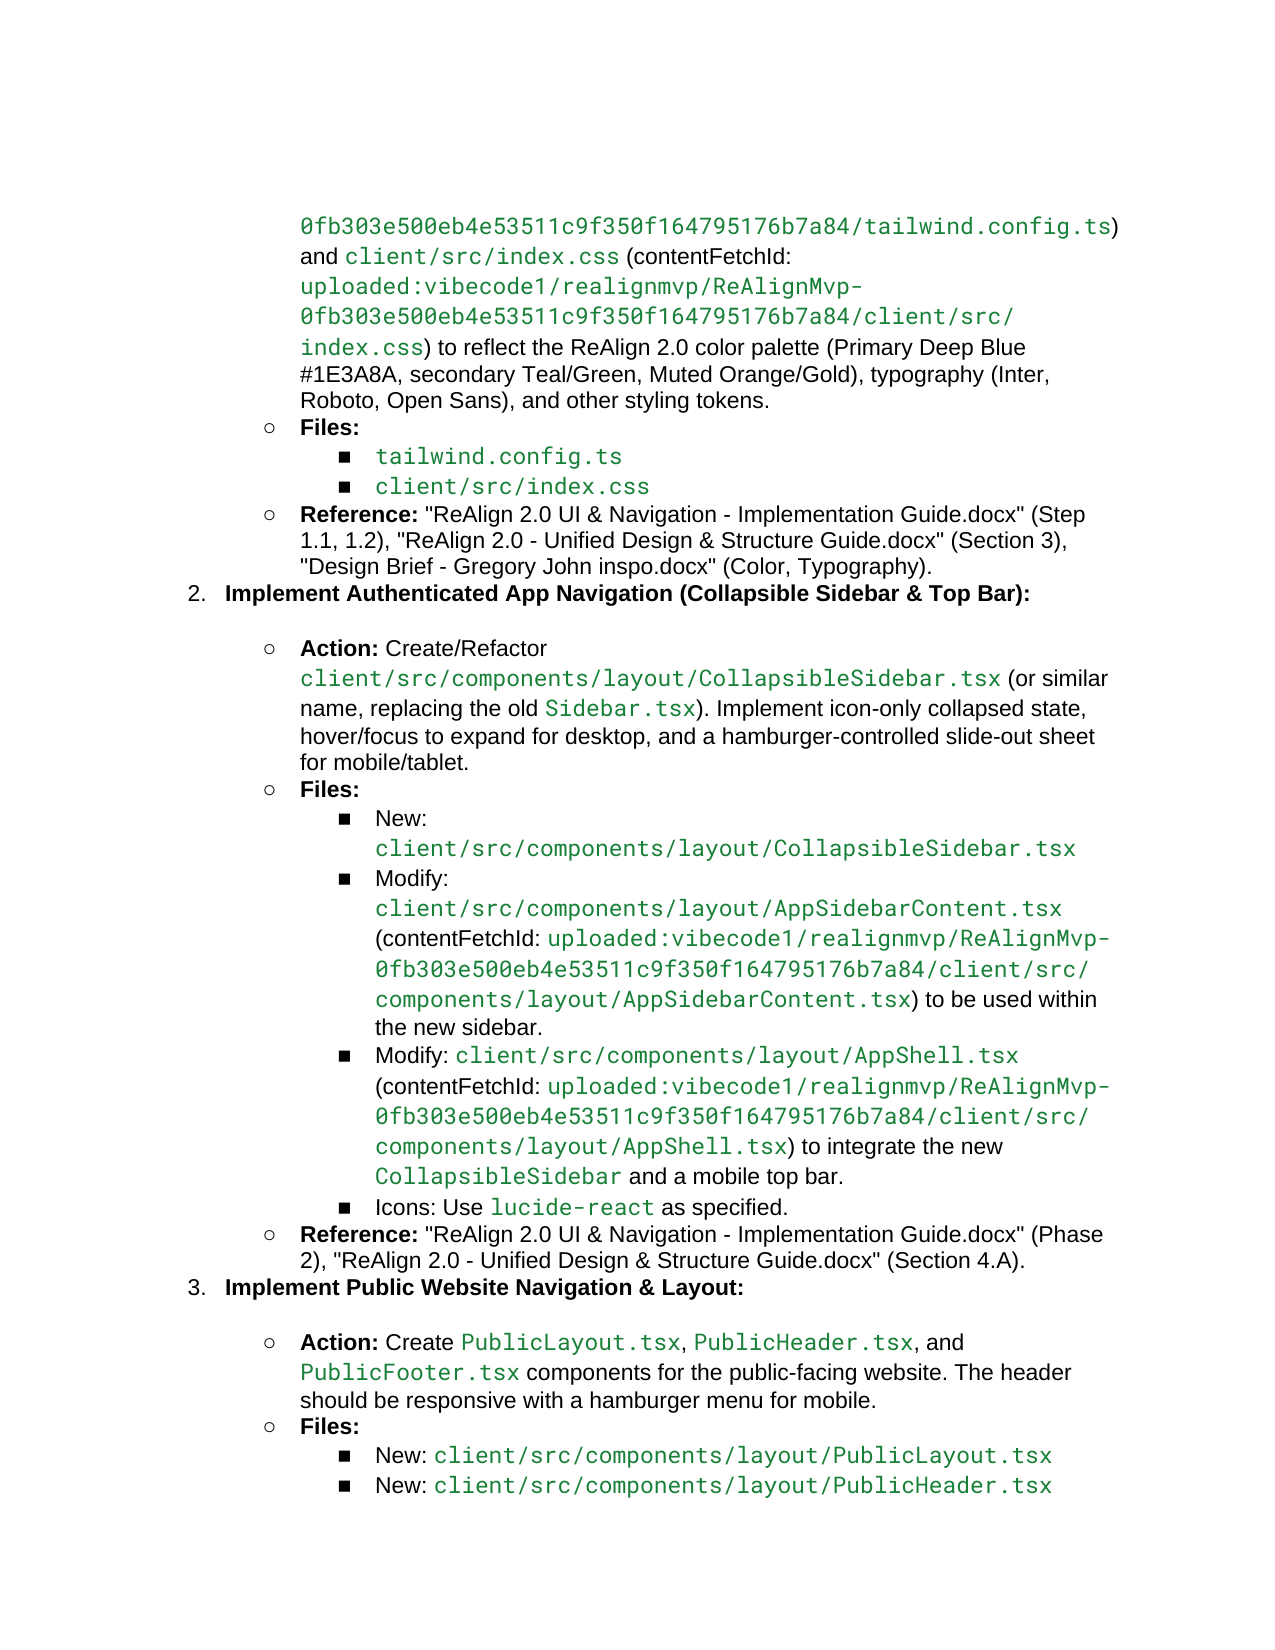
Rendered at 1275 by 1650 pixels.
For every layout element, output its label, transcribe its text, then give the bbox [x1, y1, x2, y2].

list Files: [262, 414, 1125, 440]
list tailwind.config.ts [337, 440, 1125, 470]
list Action: Create PublicLayout.tsx, PublicHeader.tsx, and PublicFooter.tsx components for the public-facing website. The header should be responsive with a hamburger menu for mobile. [262, 1326, 1125, 1413]
list client/src/index.css [337, 470, 1125, 501]
list New: client/src/components/layout/PublicLayout.tsx [337, 1439, 1125, 1470]
list Implement Public Website Navigation & Layout: [187, 1274, 1125, 1326]
list Action: Create/Refactor client/src/components/layout/CollapsibleSidebar.tsx (or similar name, replacing the old Sidebar.tsx). Implement icon-only collapsed state, hover/focus to expand for desktop, and a hamburger-controlled slide-out sheet for mobile/tablet. [262, 632, 1125, 776]
list Modify: client/src/components/layout/AppShell.tsx (contentFetchId: uploaded:vibecode1/realignmvp/ReAlignMvp-0fb303e500eb4e53511c9f350f164795176b7a84/client/src/components/layout/AppShell.tsx) to integrate the new CollapsibleSidebar and a mobile top bar. [337, 1040, 1125, 1191]
list Files: [262, 1413, 1125, 1439]
list Files: [262, 776, 1125, 802]
list Reference: "ReAlign 2.0 UI & Navigation - Implementation Guide.docx" (Phase 2), "ReAlign 2.0 - Unified Design & Structure Guide.docx" (Section 4.A). [262, 1221, 1125, 1274]
list Modify: client/src/components/layout/AppSidebarContent.tsx (contentFetchId: uploaded:vibecode1/realignmvp/ReAlignMvp-0fb303e500eb4e53511c9f350f164795176b7a84/client/src/components/layout/AppSidebarContent.tsx) to be used within the new sidebar. [337, 862, 1125, 1040]
list Icons: Use lucide-react as specified. [337, 1191, 1125, 1221]
list New: client/src/components/layout/PublicHeader.tsx [337, 1470, 1125, 1500]
list Reference: "ReAlign 2.0 UI & Navigation - Implementation Guide.docx" (Step 1.1, 1.2), "ReAlign 2.0 - Unified Design & Structure Guide.docx" (Section 3), "Design Brief - Gregory John inspo.docx" (Color, Typography). [262, 501, 1125, 579]
list New: client/src/components/layout/CollapsibleSidebar.tsx [337, 802, 1125, 862]
list Implement Authenticated App Navigation (Collapsible Sidebar & Top Bar): [187, 579, 1125, 632]
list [262, 210, 1125, 414]
